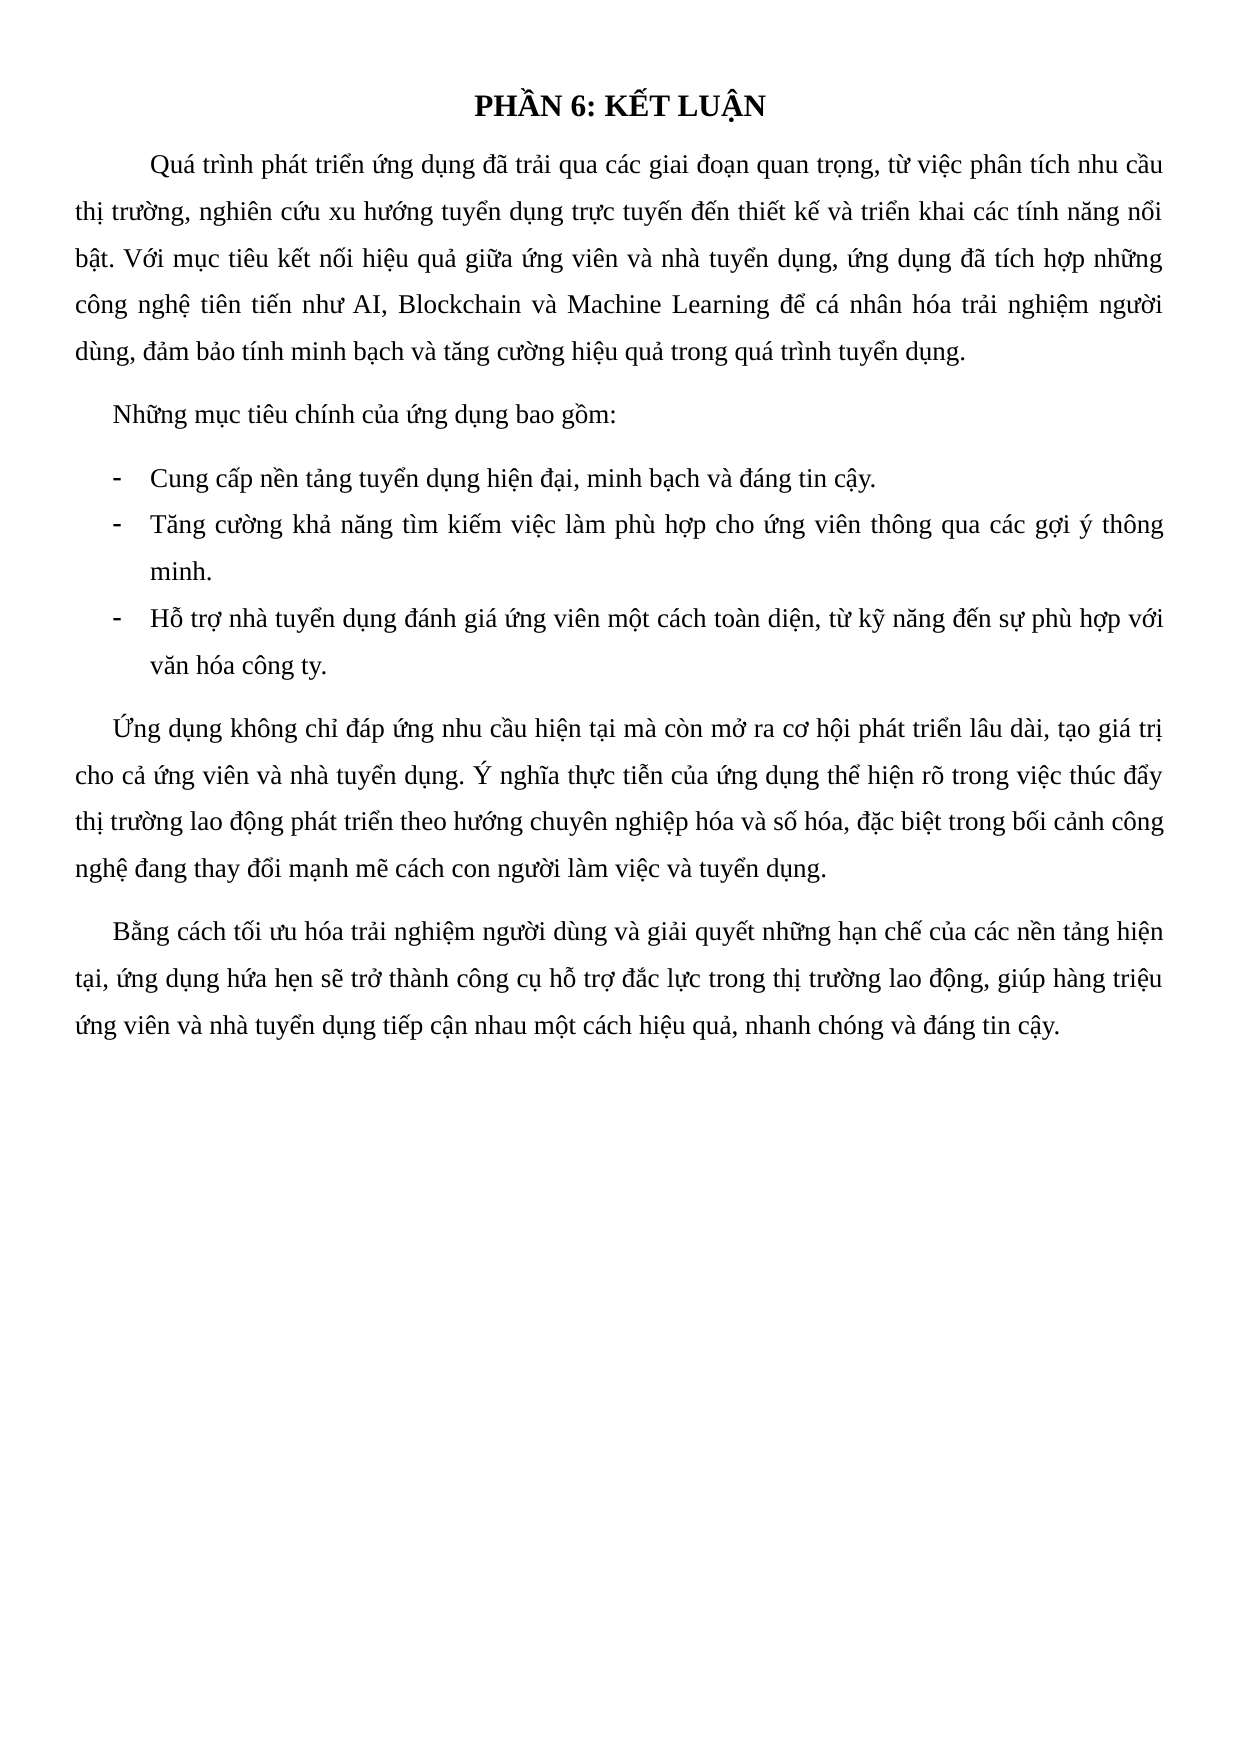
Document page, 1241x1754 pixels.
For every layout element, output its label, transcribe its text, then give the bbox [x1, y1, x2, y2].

text Bằng cách tối ưu hóa trải nghiệm người dùng và giải quyết những hạn chế của các nền tảng hiện tại, ứng dụng hứa hẹn sẽ trở thành công cụ hỗ trợ đắc lực trong thị trường lao động, giúp hàng triệu ứng viên và nhà tuyển dụng tiếp cận nhau một cách hiệu quả, nhanh chóng và đáng tin cậy. [75, 916, 1165, 1040]
text Quá trình phát triển ứng dụng đã trải qua các giai đoạn quan trọng, từ việc phân tích nhu cầu thị trường, nghiên cứu xu hướng tuyển dụng trực tuyến đến thiết kế và triển khai các tính năng nổi bật. Với mục tiêu kết nối hiệu quả giữa ứng viên và nhà tuyển dụng, ứng dụng đã tích hợp những công nghệ tiên tiến như AI, Blockchain và Machine Learning để cá nhân hóa trải nghiệm người dùng, đảm bảo tính minh bạch và tăng cường hiệu quả trong quá trình tuyển dụng. [75, 148, 1165, 366]
list Cung cấp nền tảng tuyển dụng hiện đại, minh bạch và đáng tin cậy. [112, 462, 1165, 493]
subtitle PHẦN 6: KẾT LUẬN [75, 87, 1165, 123]
list Tăng cường khả năng tìm kiếm việc làm phù hợp cho ứng viên thông qua các gợi ý thông minh. [112, 509, 1165, 587]
text Những mục tiêu chính của ứng dụng bao gồm: [75, 398, 1165, 429]
text Ứng dụng không chỉ đáp ứng nhu cầu hiện tại mà còn mở ra cơ hội phát triển lâu dài, tạo giá trị cho cả ứng viên và nhà tuyển dụng. Ý nghĩa thực tiễn của ứng dụng thể hiện rõ trong việc thúc đẩy thị trường lao động phát triển theo hướng chuyên nghiệp hóa và số hóa, đặc biệt trong bối cảnh công nghệ đang thay đổi mạnh mẽ cách con người làm việc và tuyển dụng. [75, 712, 1165, 883]
list Hỗ trợ nhà tuyển dụng đánh giá ứng viên một cách toàn diện, từ kỹ năng đến sự phù hợp với văn hóa công ty. [112, 602, 1165, 680]
